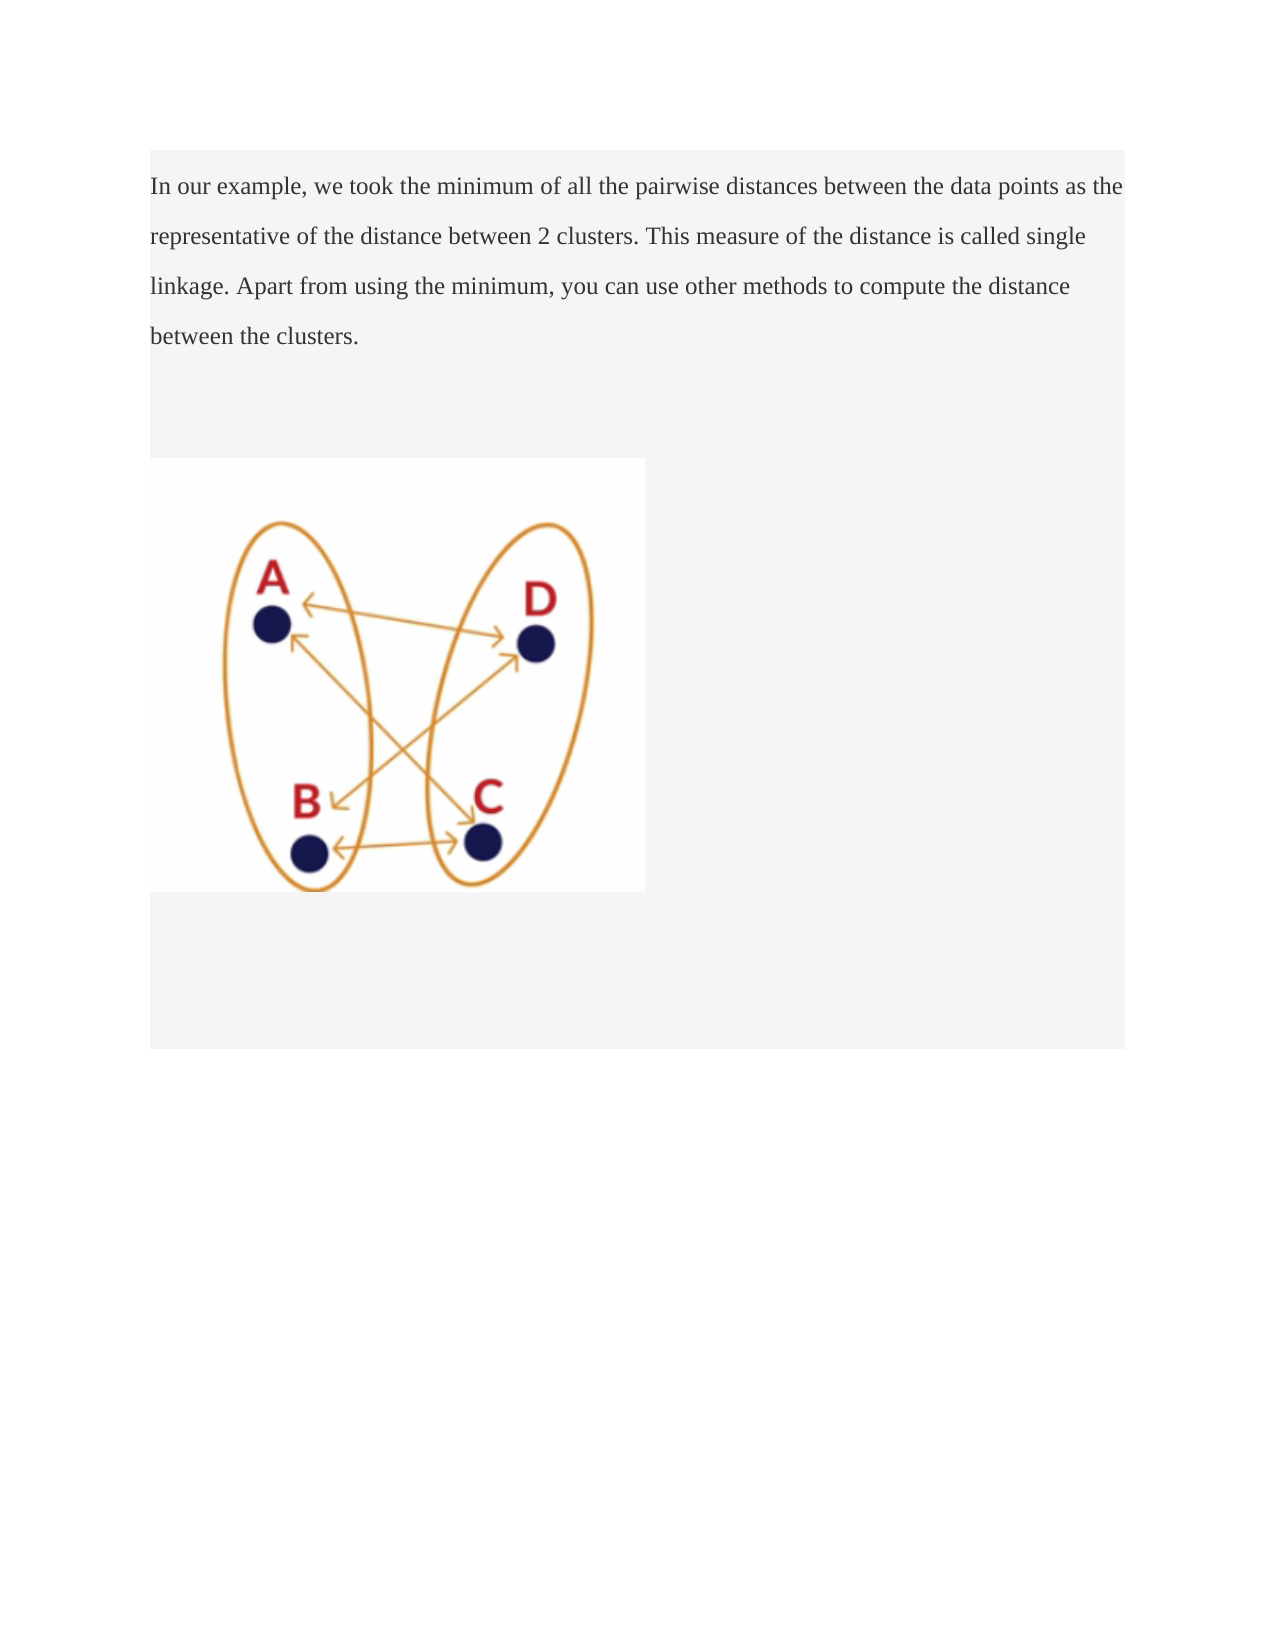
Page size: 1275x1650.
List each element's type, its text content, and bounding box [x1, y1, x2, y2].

picture [150, 458, 646, 892]
text In our example, we took the minimum of all the pairwise distances between the data points as the representative of the distance between 2 clusters. This measure of the distance is called single linkage. Apart from using the minimum, you can use other methods to compute the distance between the clusters. [150, 150, 1125, 350]
